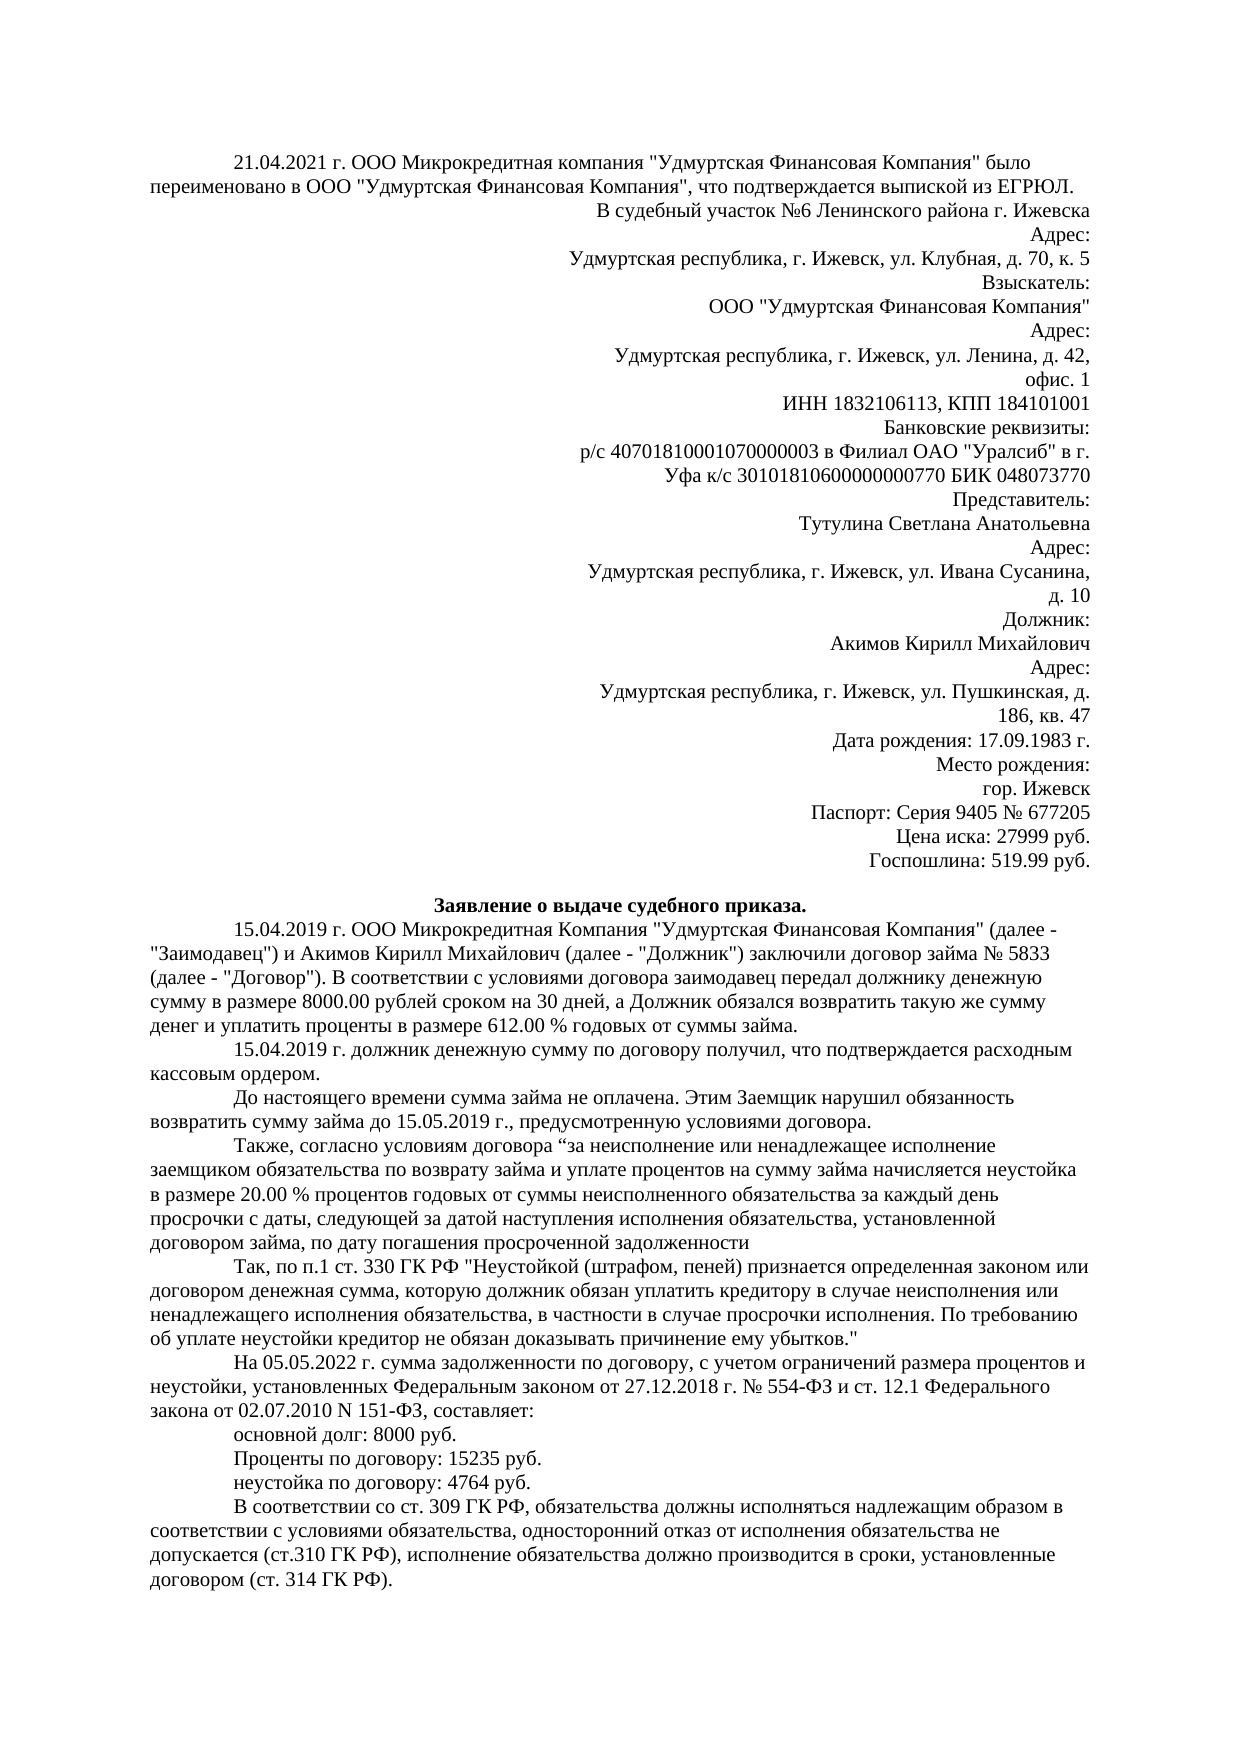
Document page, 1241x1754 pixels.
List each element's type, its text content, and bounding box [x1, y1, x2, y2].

text Удмуртская республика, г. Ижевск, ул. Пушкинская, д. 186, кв. 47 [567, 679, 1090, 727]
text Так, по п.1 ст. 330 ГК РФ "Неустойкой (штрафом, пеней) признается определенная законом или договором денежная сумма, которую должник обязан уплатить кредитору в случае неисполнения или ненадлежащего исполнения обязательства, в частности в случае просрочки исполнения. По требованию об уплате неустойки кредитор не обязан доказывать причинение ему убытков." [150, 1254, 1090, 1350]
text На 05.05.2022 г. сумма задолженности по договору, с учетом ограничений размера процентов и неустойки, установленных Федеральным законом от 27.12.2018 г. № 554-ФЗ и ст. 12.1 Федерального закона от 02.07.2010 N 151-ФЗ, составляет: [150, 1350, 1090, 1422]
text Дата рождения: 17.09.1983 г. [567, 727, 1090, 752]
text Удмуртская республика, г. Ижевск, ул. Клубная, д. 70, к. 5 [567, 246, 1090, 270]
text Госпошлина: 519.99 руб. [567, 848, 1090, 872]
text ООО "Удмуртская Финансовая Компания" [567, 294, 1090, 318]
text Проценты по договору: 15235 руб. [150, 1446, 1090, 1470]
text Акимов Кирилл Михайлович [567, 631, 1090, 655]
text Должник: [567, 607, 1090, 631]
text Адрес: [567, 655, 1090, 679]
text До настоящего времени сумма займа не оплачена. Этим Заемщик нарушил обязанность возвратить сумму займа до 15.05.2019 г., предусмотренную условиями договора. [150, 1085, 1090, 1133]
text 15.04.2019 г. должник денежную сумму по договору получил, что подтверждается расходным кассовым ордером. [150, 1037, 1090, 1085]
text Также, согласно условиям договора “за неисполнение или ненадлежащее исполнение заемщиком обязательства по возврату займа и уплате процентов на сумму займа начисляется неустойка в размере 20.00 % процентов годовых от суммы неисполненного обязательства за каждый день просрочки с даты, следующей за датой наступления исполнения обязательства, установленной договором займа, по дату погашения просроченной задолженности [150, 1133, 1090, 1254]
text неустойка по договору: 4764 руб. [150, 1470, 1090, 1494]
text основной долг: 8000 руб. [150, 1422, 1090, 1446]
text В судебный участок №6 Ленинского района г. Ижевска [567, 198, 1090, 222]
text В соответствии со ст. 309 ГК РФ, обязательства должны исполняться надлежащим образом в соответствии с условиями обязательства, односторонний отказ от исполнения обязательства не допускается (ст.310 ГК РФ), исполнение обязательства должно производится в сроки, установленные договором (ст. 314 ГК РФ). [150, 1494, 1090, 1591]
text Банковские реквизиты: [567, 415, 1090, 439]
text Адрес: [567, 222, 1090, 246]
text 21.04.2021 г. ООО Микрокредитная компания "Удмуртская Финансовая Компания" было переименовано в ООО "Удмуртская Финансовая Компания", что подтверждается выпиской из ЕГРЮЛ. [150, 150, 1090, 198]
text Адрес: [567, 535, 1090, 559]
text 15.04.2019 г. ООО Микрокредитная Компания "Удмуртская Финансовая Компания" (далее - "Заимодавец") и Акимов Кирилл Михайлович (далее - "Должник") заключили договор займа № 5833 (далее - "Договор"). В соответствии с условиями договора заимодавец передал должнику денежную сумму в размере 8000.00 рублей сроком на 30 дней, а Должник обязался возвратить такую же сумму денег и уплатить проценты в размере 612.00 % годовых от суммы займа. [150, 917, 1090, 1037]
text гор. Ижевск [567, 776, 1090, 800]
text Паспорт: Серия 9405 № 677205 [567, 800, 1090, 824]
text Удмуртская республика, г. Ижевск, ул. Ленина, д. 42, офис. 1 [567, 342, 1090, 391]
text Адрес: [567, 318, 1090, 342]
text ИНН 1832106113, КПП 184101001 [567, 391, 1090, 415]
text Тутулина Светлана Анатольевна [567, 511, 1090, 535]
text Заявление о выдаче судебного приказа. [150, 893, 1090, 917]
text Цена иска: 27999 руб. [567, 824, 1090, 848]
text Место рождения: [567, 752, 1090, 776]
text Удмуртская республика, г. Ижевск, ул. Ивана Сусанина, д. 10 [567, 559, 1090, 607]
text Представитель: [567, 487, 1090, 511]
text Взыскатель: [567, 270, 1090, 294]
text р/с 40701810001070000003 в Филиал ОАО "Уралсиб" в г. Уфа к/с 30101810600000000770 БИК 048073770 [567, 439, 1090, 487]
